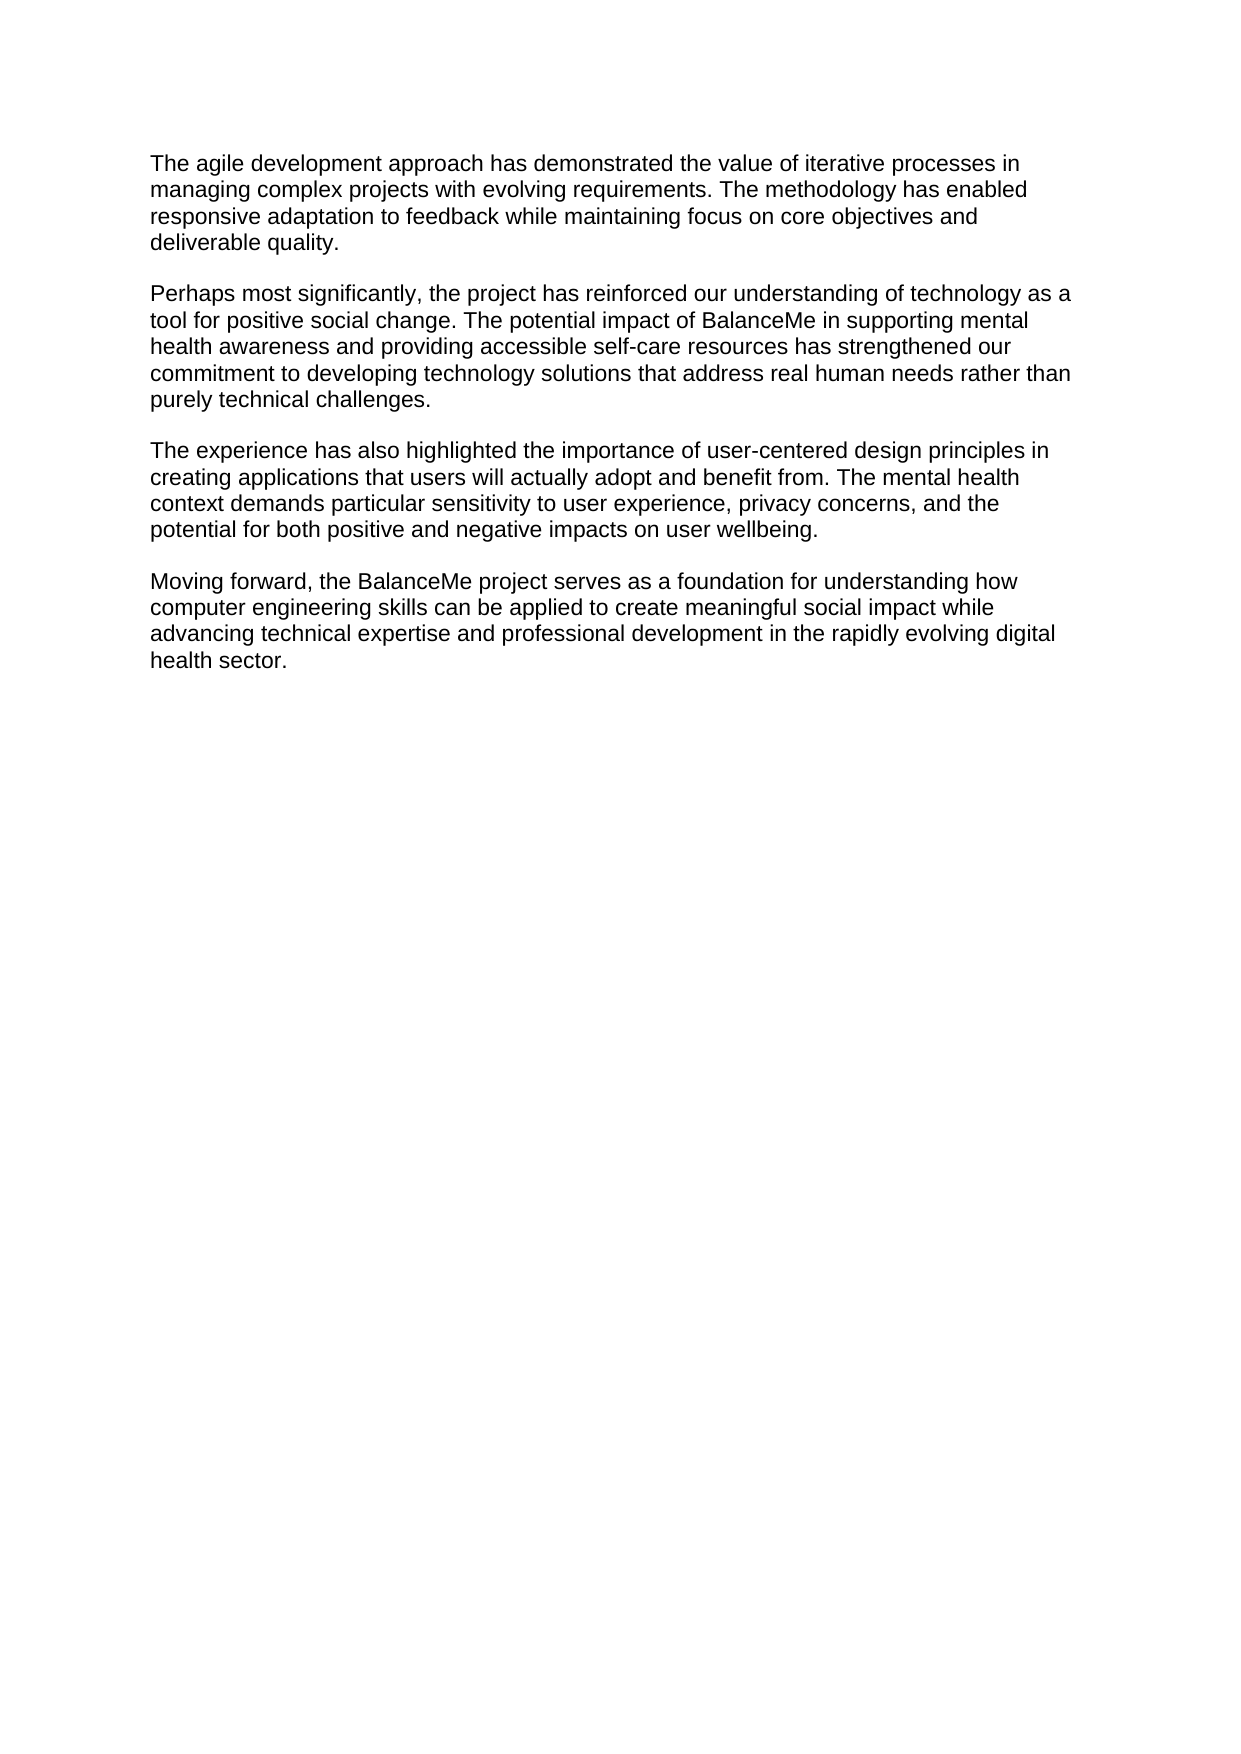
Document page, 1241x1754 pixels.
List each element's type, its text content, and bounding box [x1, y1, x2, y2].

text The experience has also highlighted the importance of user-centered design principles in creating applications that users will actually adopt and benefit from. The mental health context demands particular sensitivity to user experience, privacy concerns, and the potential for both positive and negative impacts on user wellbeing. [150, 437, 1090, 543]
text Perhaps most significantly, the project has reinforced our understanding of technology as a tool for positive social change. The potential impact of BalanceMe in supporting mental health awareness and providing accessible self-care resources has strengthened our commitment to developing technology solutions that address real human needs rather than purely technical challenges. [150, 280, 1090, 412]
text Moving forward, the BalanceMe project serves as a foundation for understanding how computer engineering skills can be applied to create meaningful social impact while advancing technical expertise and professional development in the rapidly evolving digital health sector. [150, 568, 1090, 673]
text The agile development approach has demonstrated the value of iterative processes in managing complex projects with evolving requirements. The methodology has enabled responsive adaptation to feedback while maintaining focus on core objectives and deliverable quality. [150, 150, 1090, 255]
